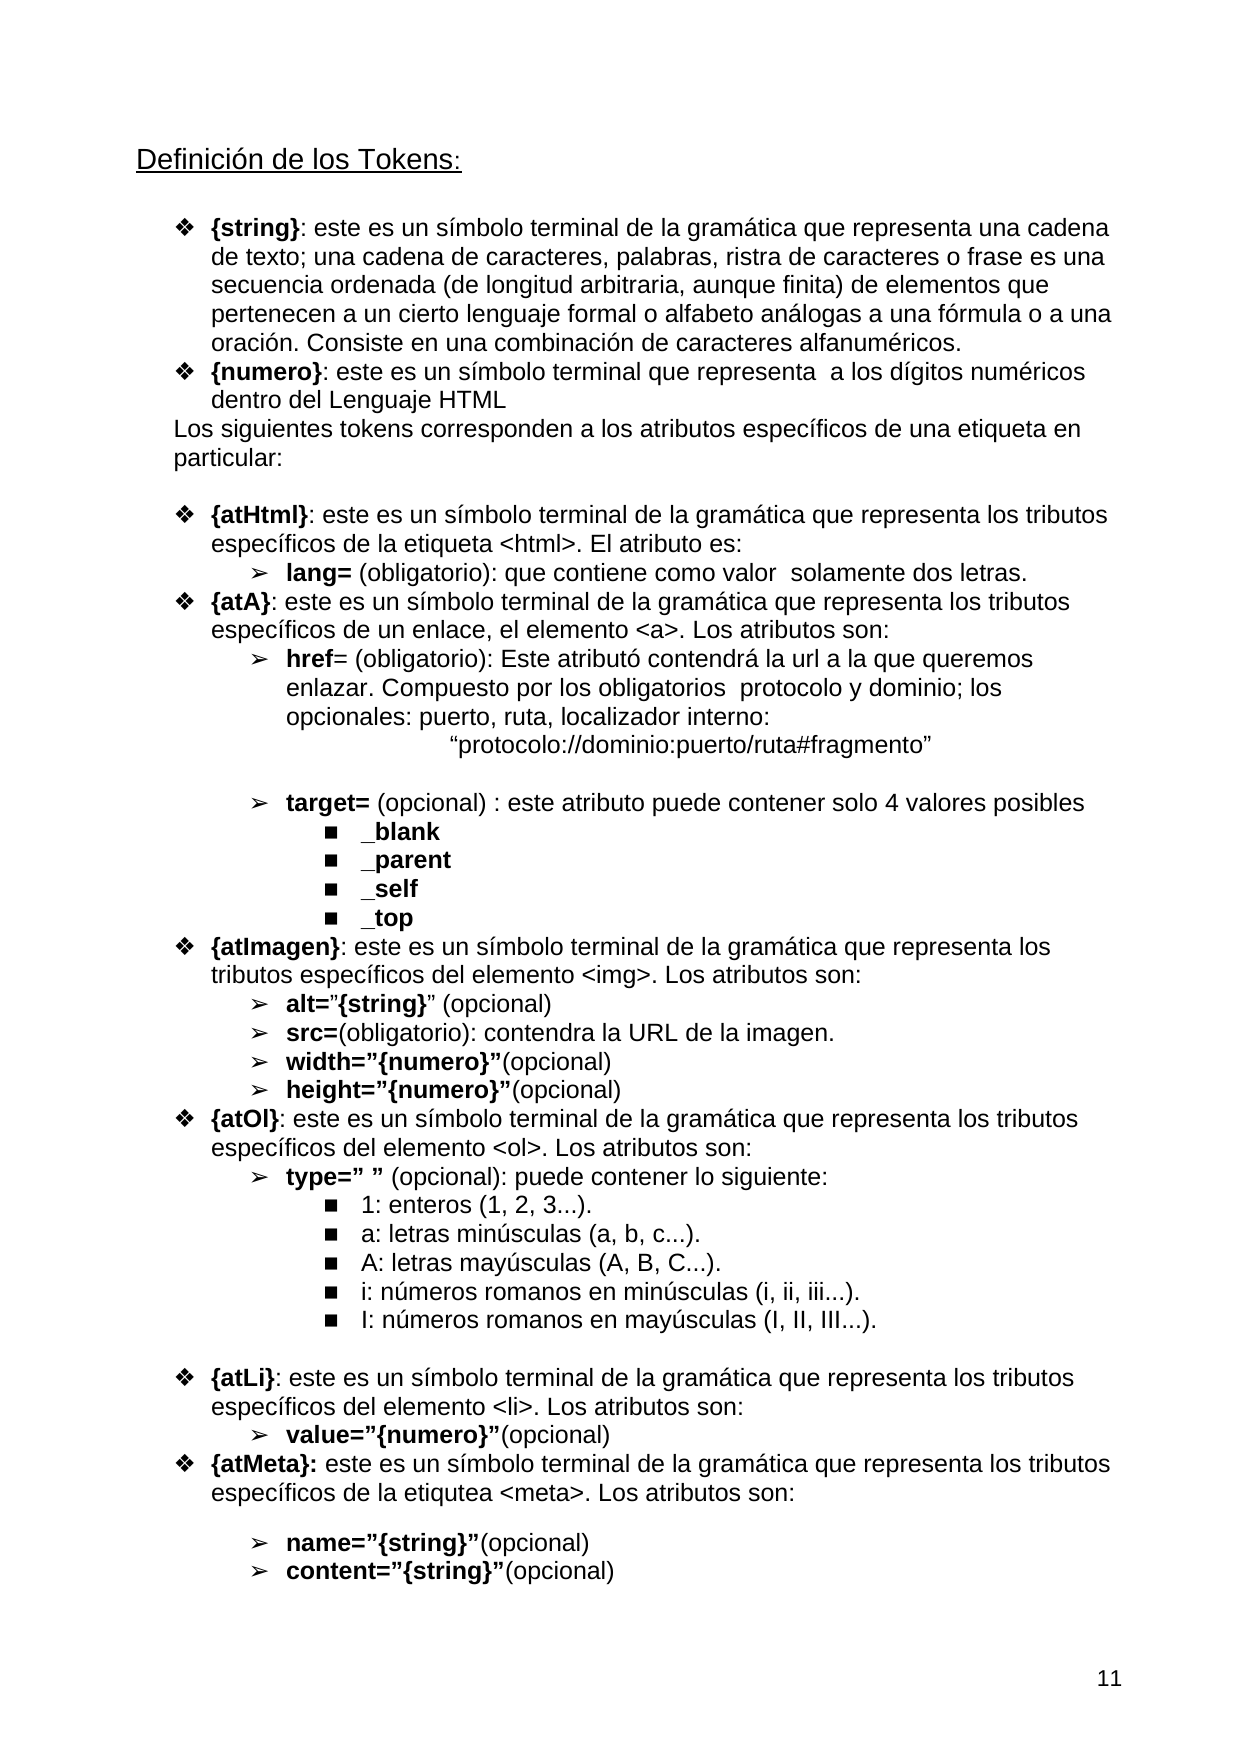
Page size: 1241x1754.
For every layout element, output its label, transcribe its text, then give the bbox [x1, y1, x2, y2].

list {atHtml}: este es un símbolo terminal de la gramática que representa los tributos específicos de la etiqueta <html>. El atributo es: [173, 500, 1119, 558]
list height=”{numero}”(opcional) [248, 1075, 1119, 1104]
list {atOl}: este es un símbolo terminal de la gramática que representa los tributos específicos del elemento <ol>. Los atributos son: [173, 1104, 1119, 1162]
list {atImagen}: este es un símbolo terminal de la gramática que representa los tributos específicos del elemento <img>. Los atributos son: [173, 932, 1119, 989]
list {string}: este es un símbolo terminal de la gramática que representa una cadena de texto; una cadena de caracteres, palabras, ristra de caracteres o frase es una secuencia ordenada (de longitud arbitraria, aunque finita) de elementos que pertenecen a un cierto lenguaje formal o alfabeto análogas a una fórmula o a una oración. Consiste en una combinación de caracteres alfanuméricos. [173, 213, 1119, 357]
list I: números romanos en mayúsculas (I, II, III...). [323, 1305, 1119, 1334]
list value=”{numero}”(opcional) [248, 1420, 1119, 1449]
list {atLi}: este es un símbolo terminal de la gramática que representa los tributos específicos del elemento <li>. Los atributos son: [173, 1363, 1119, 1420]
list width=”{numero}”(opcional) [248, 1047, 1119, 1075]
list name=”{string}”(opcional) [248, 1527, 1119, 1556]
list content=”{string}”(opcional) [248, 1556, 1119, 1585]
list i: números romanos en minúsculas (i, ii, iii...). [323, 1277, 1119, 1305]
list src=(obligatorio): contendra la URL de la imagen. [248, 1018, 1119, 1047]
text Definición de los Tokens: [136, 142, 1119, 175]
list {atMeta}: este es un símbolo terminal de la gramática que representa los tributos específicos de la etiqutea <meta>. Los atributos son: [173, 1449, 1119, 1507]
list _top [323, 903, 1119, 932]
text “protocolo://dominio:puerto/ruta#fragmento” [436, 730, 1119, 759]
list a: letras minúsculas (a, b, c...). [323, 1219, 1119, 1248]
list {atA}: este es un símbolo terminal de la gramática que representa los tributos específicos de un enlace, el elemento <a>. Los atributos son: [173, 587, 1119, 644]
list 1: enteros (1, 2, 3...). [323, 1190, 1119, 1219]
list _blank [323, 817, 1119, 845]
text Los siguientes tokens corresponden a los atributos específicos de una etiqueta en particular: [173, 414, 1119, 472]
list lang= (obligatorio): que contiene como valor solamente dos letras. [248, 558, 1119, 587]
list href= (obligatorio): Este atributó contendrá la url a la que queremos enlazar. Compuesto por los obligatorios protocolo y dominio; los opcionales: puerto, ruta, localizador interno: [248, 644, 1119, 730]
list target= (opcional) : este atributo puede contener solo 4 valores posibles [248, 788, 1119, 817]
list type=” ” (opcional): puede contener lo siguiente: [248, 1162, 1119, 1190]
list A: letras mayúsculas (A, B, C...). [323, 1248, 1119, 1277]
list {numero}: este es un símbolo terminal que representa a los dígitos numéricos dentro del Lenguaje HTML [173, 357, 1119, 414]
list alt=”{string}” (opcional) [248, 989, 1119, 1018]
list _self [323, 874, 1119, 903]
list _parent [323, 845, 1119, 874]
